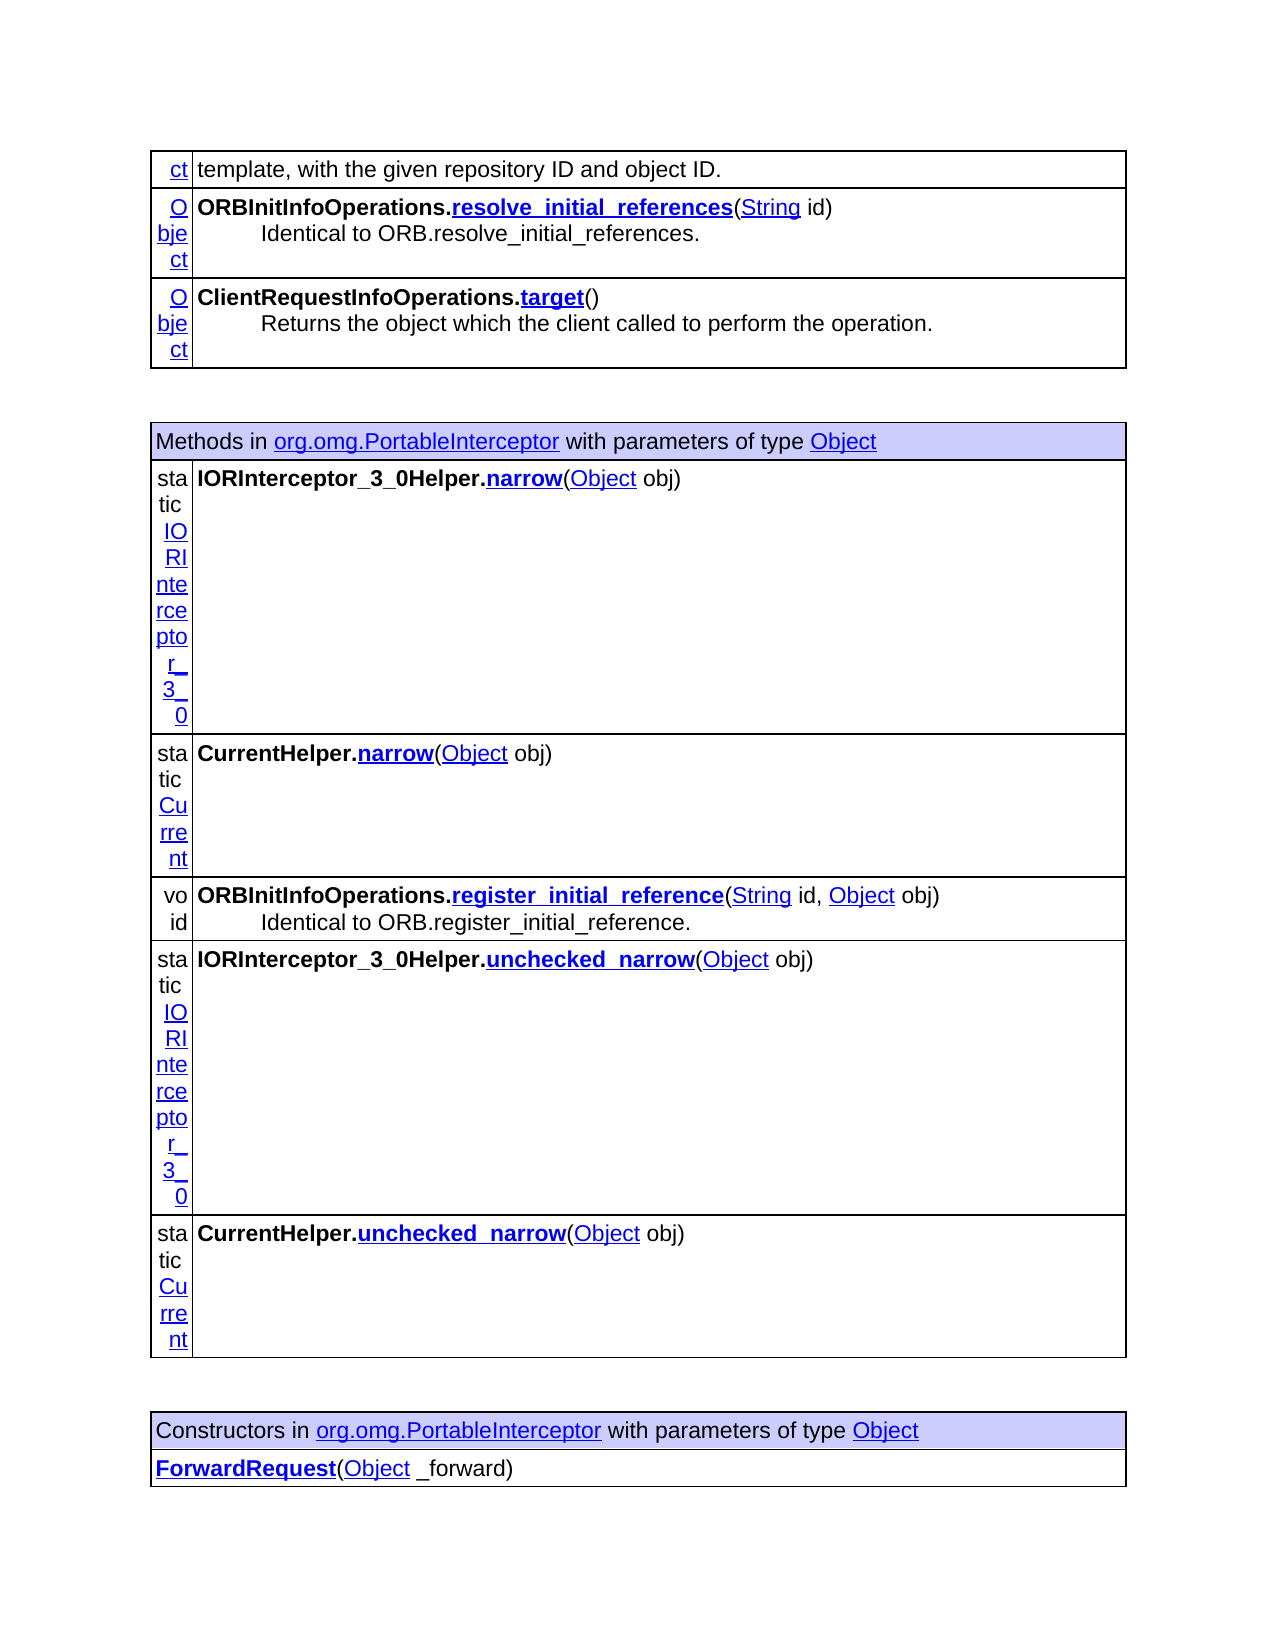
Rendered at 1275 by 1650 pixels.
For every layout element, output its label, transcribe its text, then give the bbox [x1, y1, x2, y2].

table_header Methods in org.omg.PortableInterceptor with parameters of type Object [152, 423, 1125, 459]
table_cell static IORInterceptor_3_0 [152, 461, 192, 733]
table_header Constructors in org.omg.PortableInterceptor with parameters of type Object [152, 1413, 1125, 1448]
table_cell ForwardRequest(Object _forward) [152, 1450, 1125, 1486]
table_cell static Current [152, 735, 192, 876]
table_cell Object [152, 189, 192, 277]
table_cell IORInterceptor_3_0Helper.narrow(Object obj) [193, 461, 1125, 733]
table_cell CurrentHelper.unchecked_narrow(Object obj) [193, 1216, 1125, 1357]
table_cell ClientRequestInfoOperations.target() Returns the object which the client called to perform the operation. [193, 279, 1125, 367]
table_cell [193, 152, 1125, 187]
table_cell Object [152, 279, 192, 367]
table_cell static Current [152, 1216, 192, 1357]
table_cell void [152, 878, 192, 940]
table_cell CurrentHelper.narrow(Object obj) [193, 735, 1125, 876]
table_cell ORBInitInfoOperations.register_initial_reference(String id, Object obj) Identical to ORB.register_initial_reference. [193, 878, 1125, 940]
table_cell Object [152, 152, 192, 187]
table_cell IORInterceptor_3_0Helper.unchecked_narrow(Object obj) [193, 941, 1125, 1214]
table_cell ORBInitInfoOperations.resolve_initial_references(String id) Identical to ORB.resolve_initial_references. [193, 189, 1125, 277]
table_cell static IORInterceptor_3_0 [152, 941, 192, 1214]
